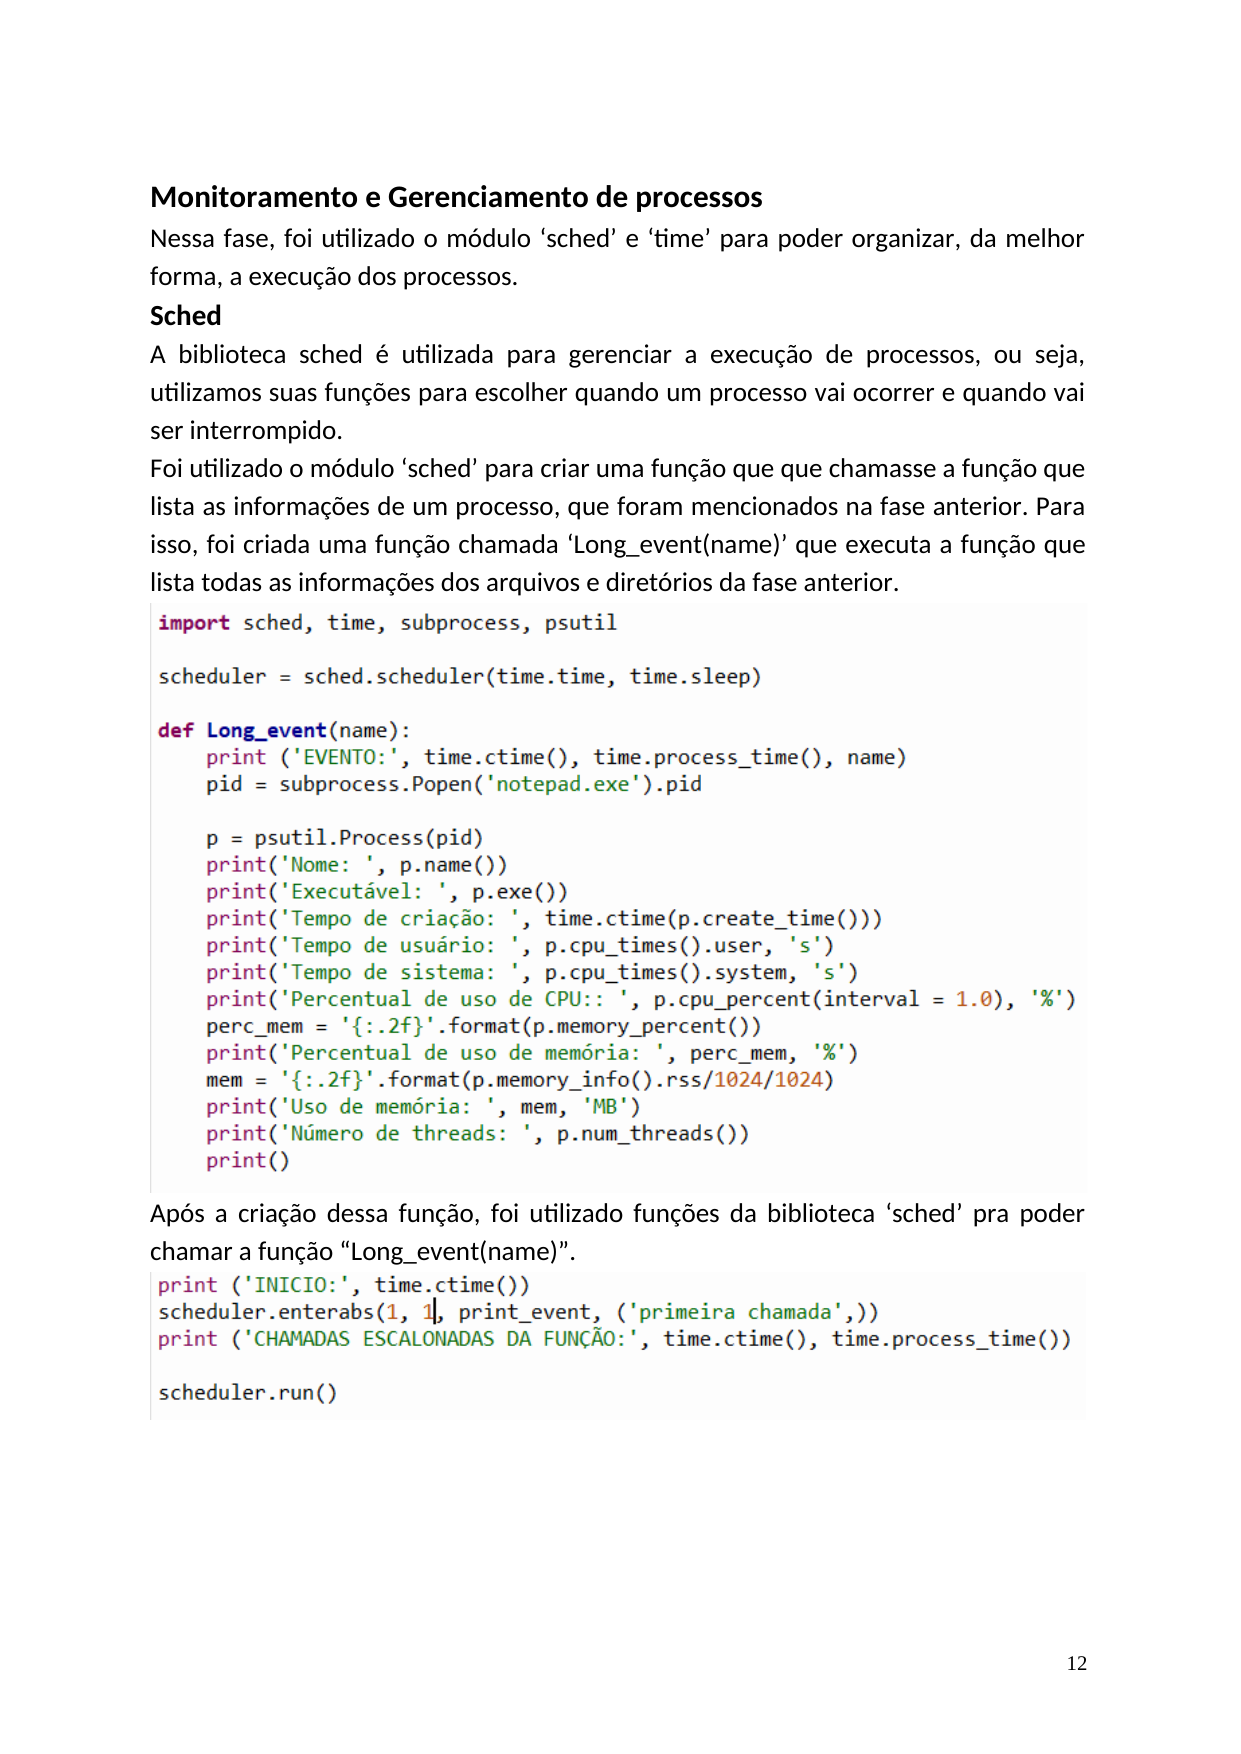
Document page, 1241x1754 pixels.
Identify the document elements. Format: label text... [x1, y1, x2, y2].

picture [150, 1272, 1086, 1420]
picture [150, 603, 1088, 1193]
text Monitoramento e Gerenciamento de processos [150, 177, 1087, 215]
text Após a criação dessa função, foi utilizado funções da biblioteca ‘sched’ pra poder chamar a função “Long_event(name)”. [150, 1196, 1087, 1267]
text A biblioteca sched é utilizada para gerenciar a execução de processos, ou seja, utilizamos suas funções para escolher quando um processo vai ocorrer e quando vai ser interrompido. [150, 338, 1087, 447]
text Nessa fase, foi utilizado o módulo ‘sched’ e ‘time’ para poder organizar, da melhor forma, a execução dos processos. [150, 221, 1087, 292]
text Foi utilizado o módulo ‘sched’ para criar uma função que que chamasse a função que lista as informações de um processo, que foram mencionados na fase anterior. Para isso, foi criada uma função chamada ‘Long_event(name)’ que executa a função que lista todas as informações dos arquivos e diretórios da fase anterior. [150, 451, 1087, 598]
text Sched [150, 297, 1087, 332]
